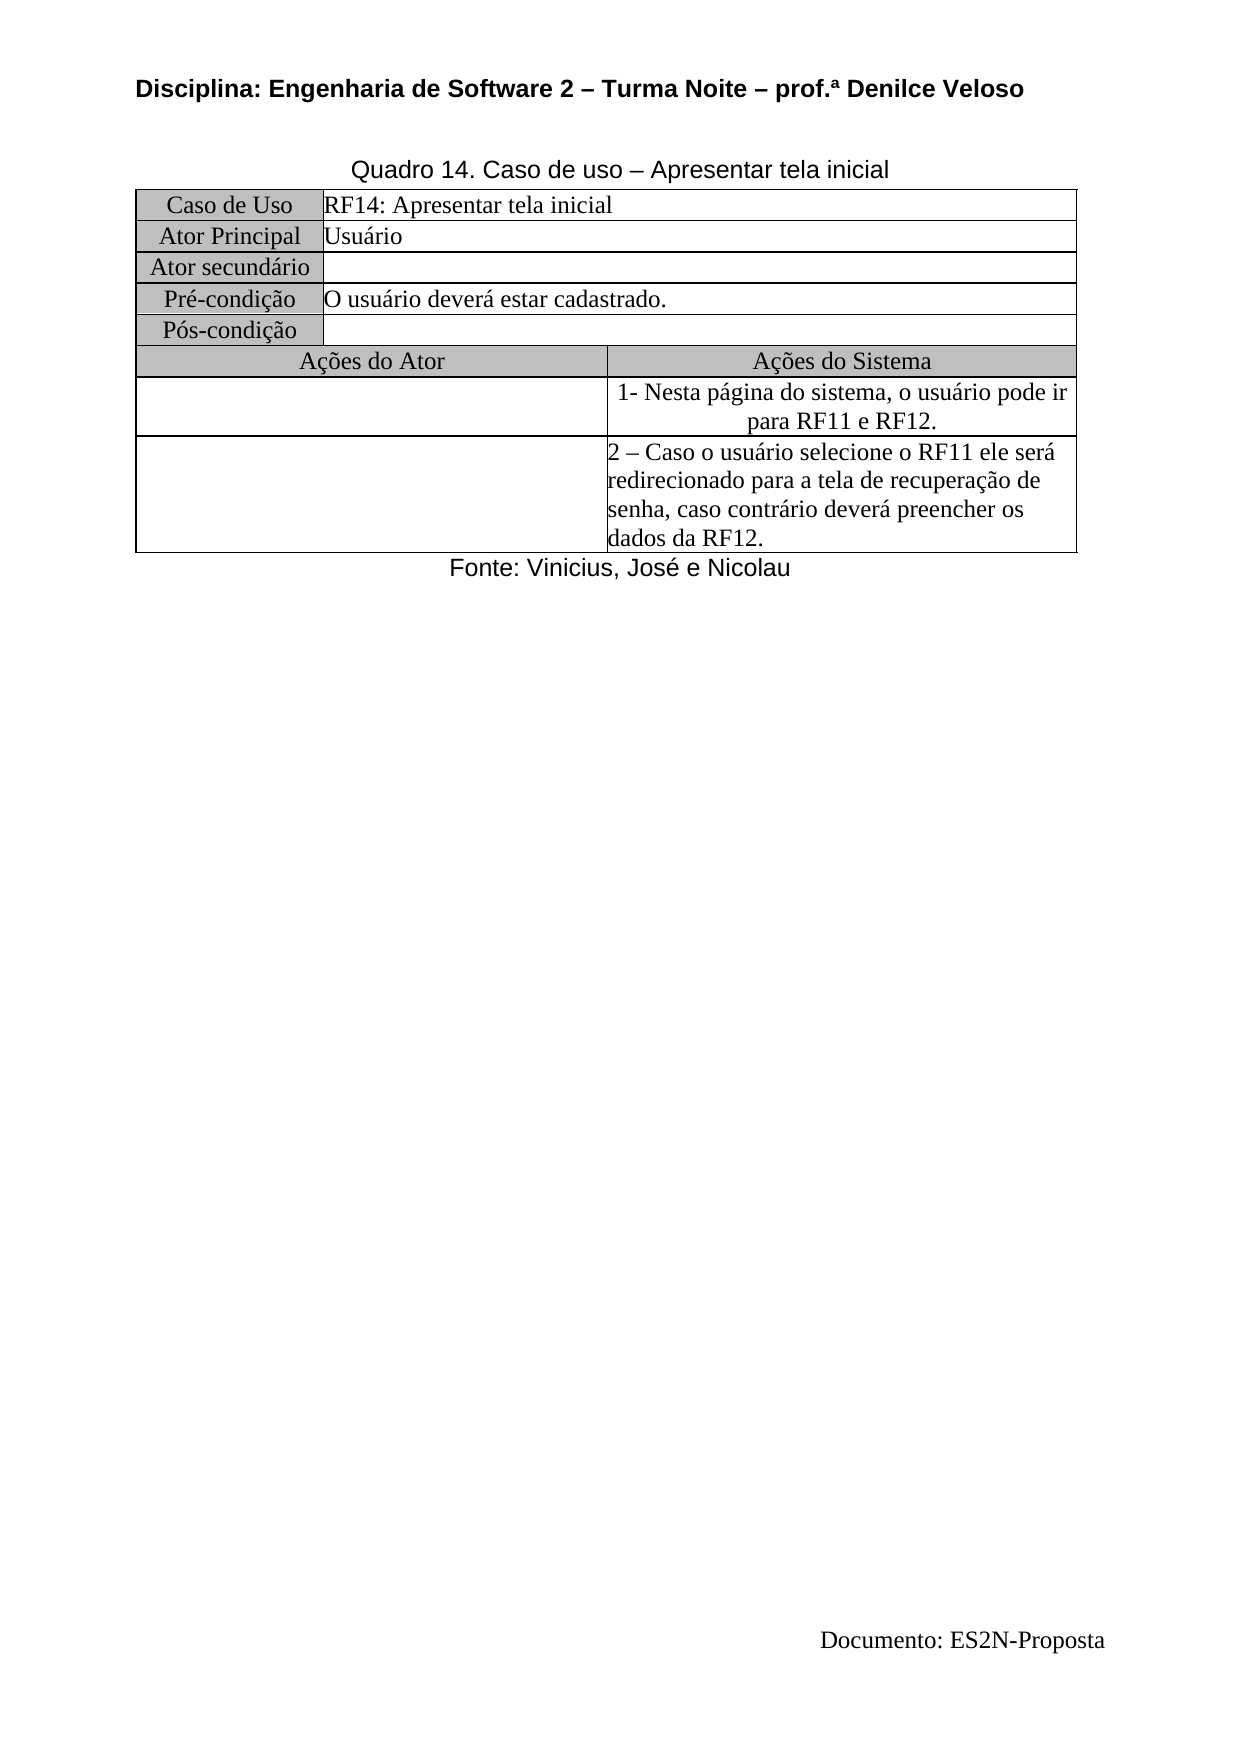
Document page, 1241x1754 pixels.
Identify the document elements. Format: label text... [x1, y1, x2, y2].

table_cell [137, 378, 607, 435]
table_cell Usuário [324, 221, 1076, 251]
table_header RF14: Apresentar tela inicial [324, 190, 1076, 220]
table_cell 1- Nesta página do sistema, o usuário pode ir para RF11 e RF12. [608, 378, 1076, 435]
text Quadro 14. Caso de uso – Apresentar tela inicial [135, 155, 1105, 184]
table_cell [324, 253, 1076, 282]
table_cell [324, 315, 1076, 345]
table_cell Ator secundário [137, 253, 323, 282]
table_cell Ações do Sistema [608, 346, 1076, 376]
table_cell O usuário deverá estar cadastrado. [324, 284, 1076, 313]
table_cell Pré-condição [137, 284, 323, 313]
table_cell Ator Principal [137, 221, 323, 251]
table_cell Ações do Ator [137, 346, 607, 376]
table_cell 2 – Caso o usuário selecione o RF11 ele será redirecionado para a tela de recuperação de senha, caso contrário deverá preencher os dados da RF12. [608, 437, 1076, 552]
text Fonte: Vinicius, José e Nicolau [135, 553, 1105, 582]
table_cell Pós-condição [137, 315, 323, 345]
table_cell [137, 437, 607, 552]
table_header Caso de Uso [137, 190, 323, 220]
